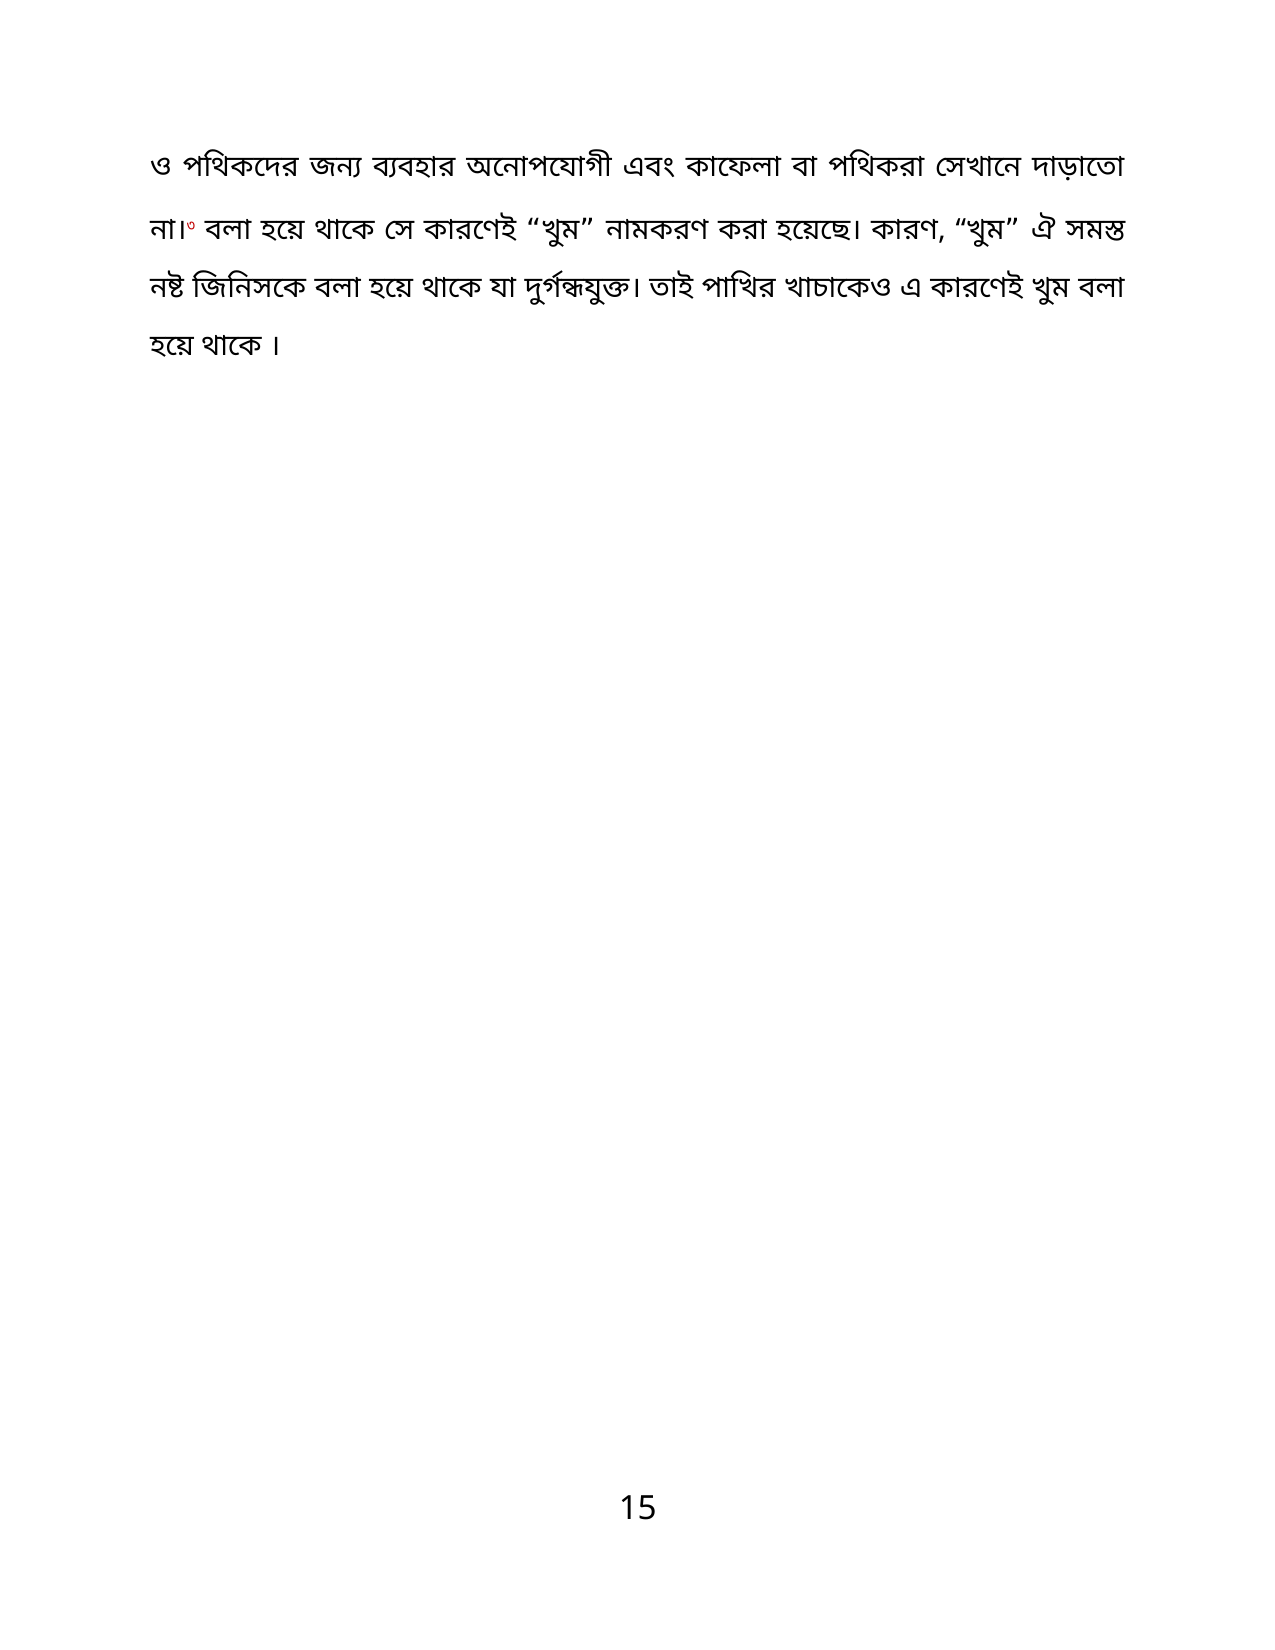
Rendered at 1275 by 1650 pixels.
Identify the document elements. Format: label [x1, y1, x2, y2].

text [150, 150, 1125, 367]
